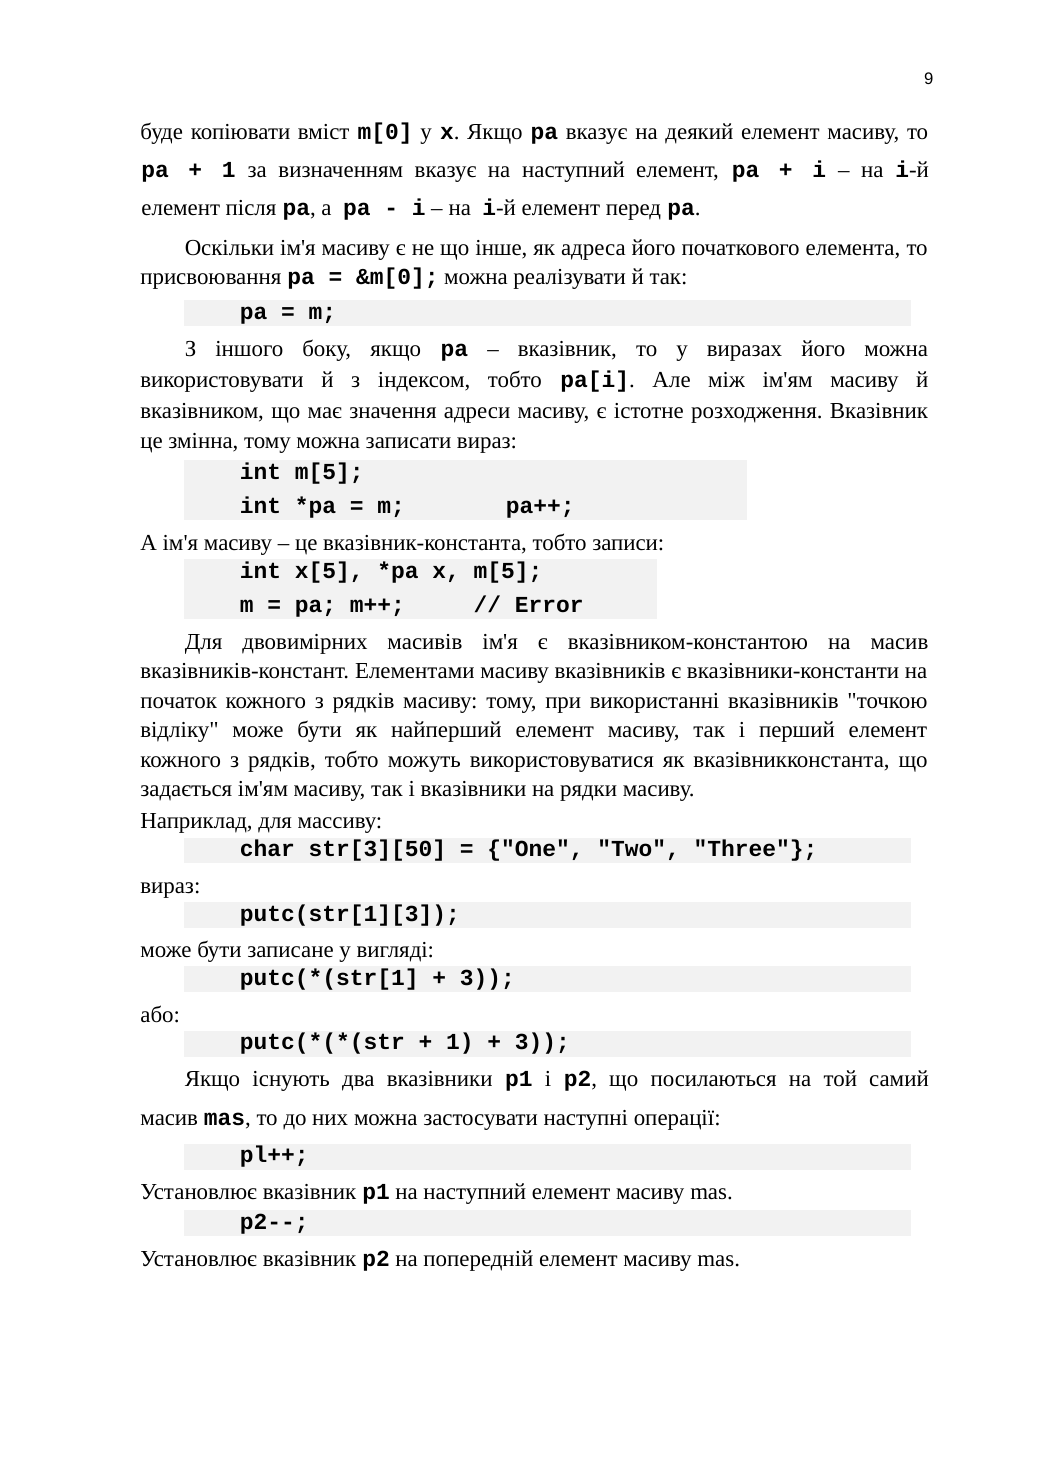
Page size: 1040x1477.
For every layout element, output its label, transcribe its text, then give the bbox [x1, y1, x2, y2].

text може бути записане у вигляді: [140, 936, 929, 963]
text pl++; [184, 1144, 911, 1170]
text Установлює вказівник p1 на наступний елемент масиву mas. [140, 1178, 929, 1206]
text А ім'я масиву – це вказівник-константа, тобто записи: [140, 529, 929, 555]
text putc(*(*(str + 1) + 3)); [184, 1031, 911, 1057]
text Оскільки ім'я масиву є не що інше, як адреса його початкового елемента, то присвоювання ра = &m[0]; можна реалізувати й так: [140, 234, 929, 292]
text іnt *pa = m; pa++; [184, 494, 747, 520]
text буде копіювати вміст m[0] у х. Якщо ра вказує на деякий елемент масиву, то ра + 1 за визначенням вказує на наступний елемент, ра + і – на і-й елемент після pa, a pa - і – на і-й елемент перед ра. [140, 118, 929, 223]
text Для двовимірних масивів ім'я є вказівником-константою на масив вказівників-констант. Елементами масиву вказівників є вказівники-константи на початок кожного з рядків масиву: тому, при використанні вказівників "точкою відліку" може бути як найперший елемент масиву, так і перший елемент кожного з рядків, тобто можуть використовуватися як вказівникконстанта, що задається ім'ям масиву, так і вказівники на рядки масиву. [140, 628, 929, 802]
text Якщо існують два вказівники p1 і р2, що посилаються на той самий масив mas, то до них можна застосувати наступні операції: [140, 1065, 929, 1132]
text іnt x[5], *pa x, m[5]; [184, 559, 657, 585]
text З іншого боку, якщо pa – вказівник, то у виразах його можна використовувати й з індексом, тобто pa[і]. Але між ім'ям масиву й вказівником, що має значення адреси масиву, є істотне розходження. Вказівник це змінна, тому можна записати вираз: [140, 335, 929, 453]
text char str[3][50] = {"One", "Two", "Three"}; [184, 838, 911, 863]
text іnt m[5]; [184, 460, 747, 486]
text р2--; [184, 1210, 911, 1236]
text putc(str[1][3]); [184, 902, 911, 928]
text або: [140, 1001, 929, 1027]
text вираз: [140, 872, 929, 898]
text Установлює вказівник р2 на попередній елемент масиву mas. [140, 1245, 929, 1273]
text pa = m; [184, 300, 911, 326]
text Наприклад, для массиву: [140, 808, 929, 834]
text putc(*(str[1] + 3)); [184, 966, 911, 992]
text m = pa; m++; // Error [184, 593, 657, 619]
